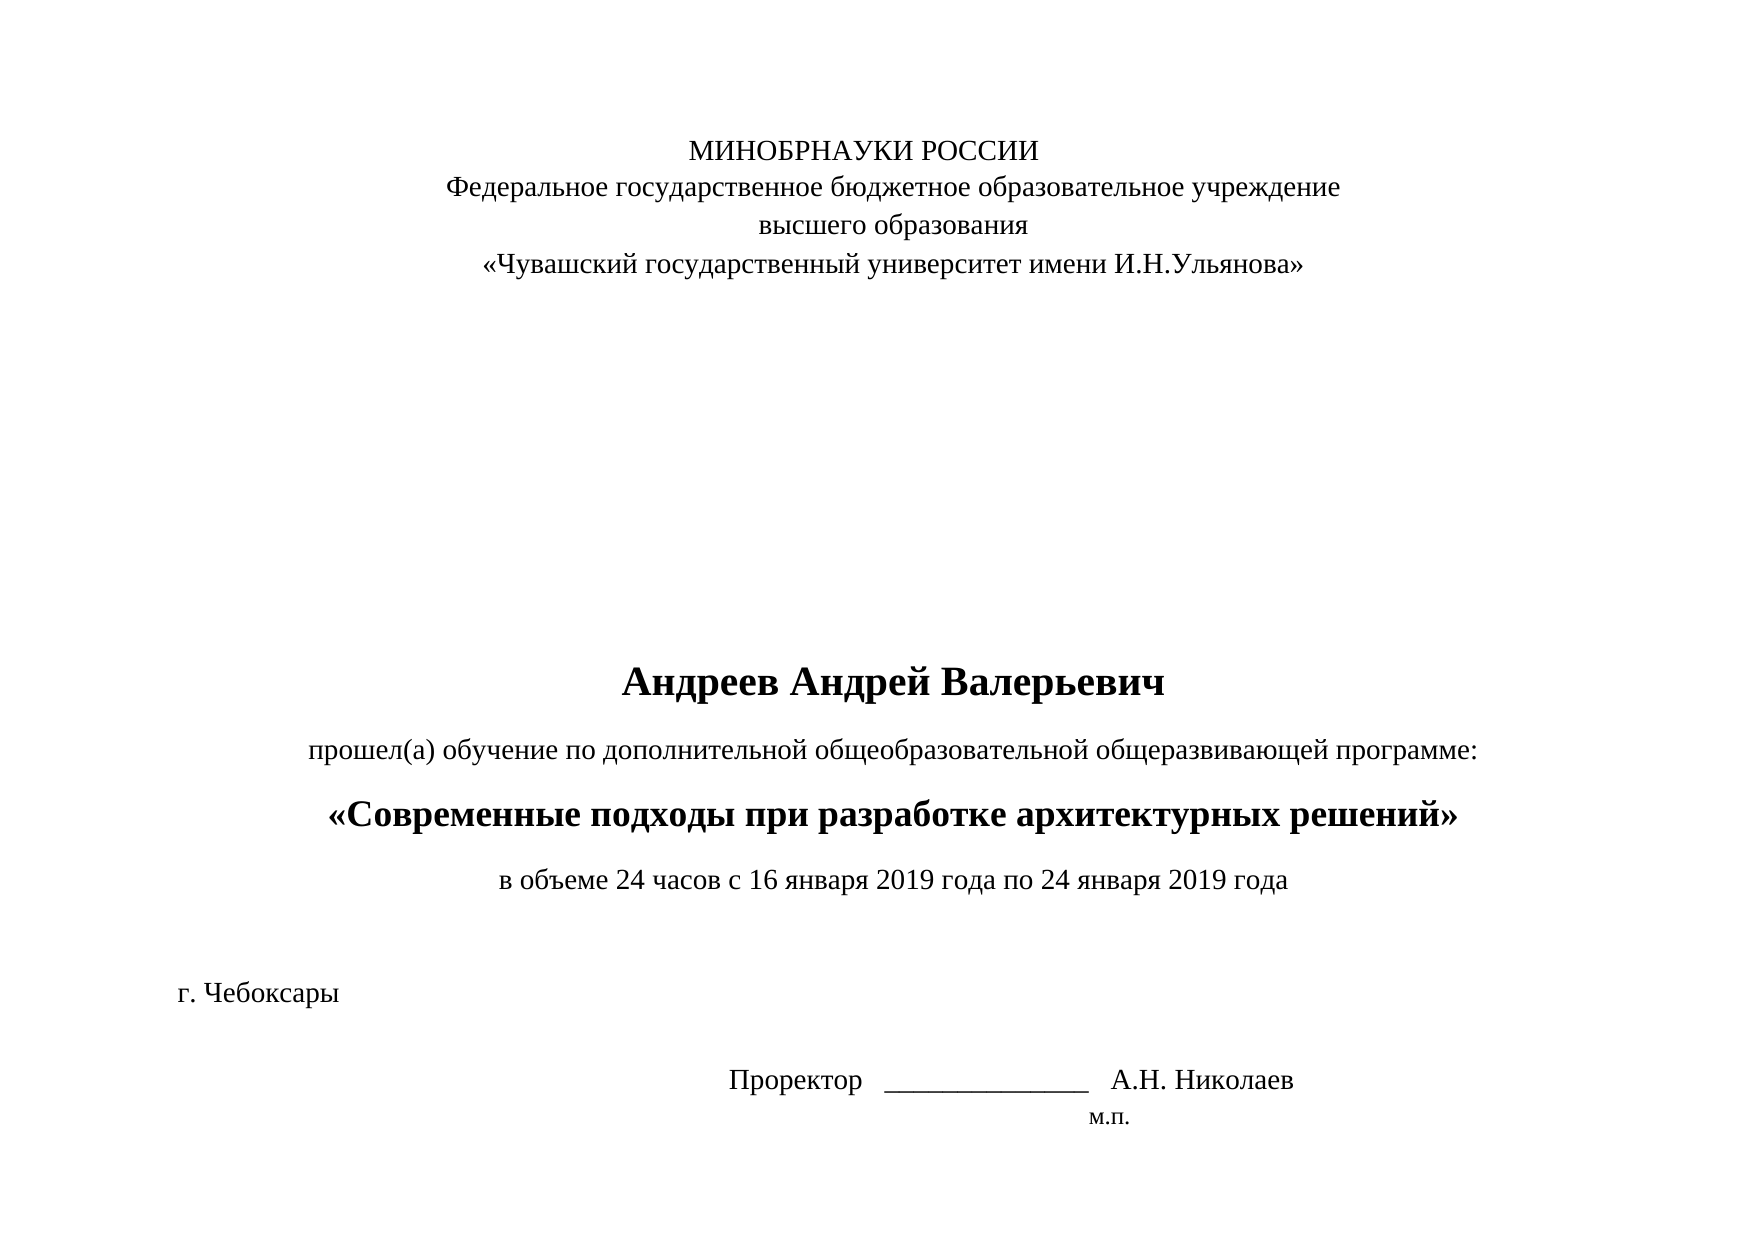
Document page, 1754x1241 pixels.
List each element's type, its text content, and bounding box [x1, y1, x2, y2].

text Андреев Андрей Валерьевич [177, 656, 1609, 704]
text м.п. [177, 1101, 1609, 1129]
text «Чувашский государственный университет имени И.Н.Ульянова» [177, 246, 1609, 279]
text прошел(а) обучение по дополнительной общеобразовательной общеразвивающей программе: [177, 732, 1609, 766]
text Федеральное государственное бюджетное образовательное учреждение [177, 169, 1609, 202]
subtitle МИНОБРНАУКИ РОССИИ [118, 133, 1609, 166]
text «Современные подходы при разработке архитектурных решений» [177, 792, 1609, 835]
text Проректор ______________ А.Н. Николаев [177, 1062, 1609, 1096]
text г. Чебоксары [177, 975, 1609, 1009]
text в объеме 24 часов с 16 января 2019 года по 24 января 2019 года [177, 862, 1609, 896]
text высшего образования [177, 207, 1609, 241]
